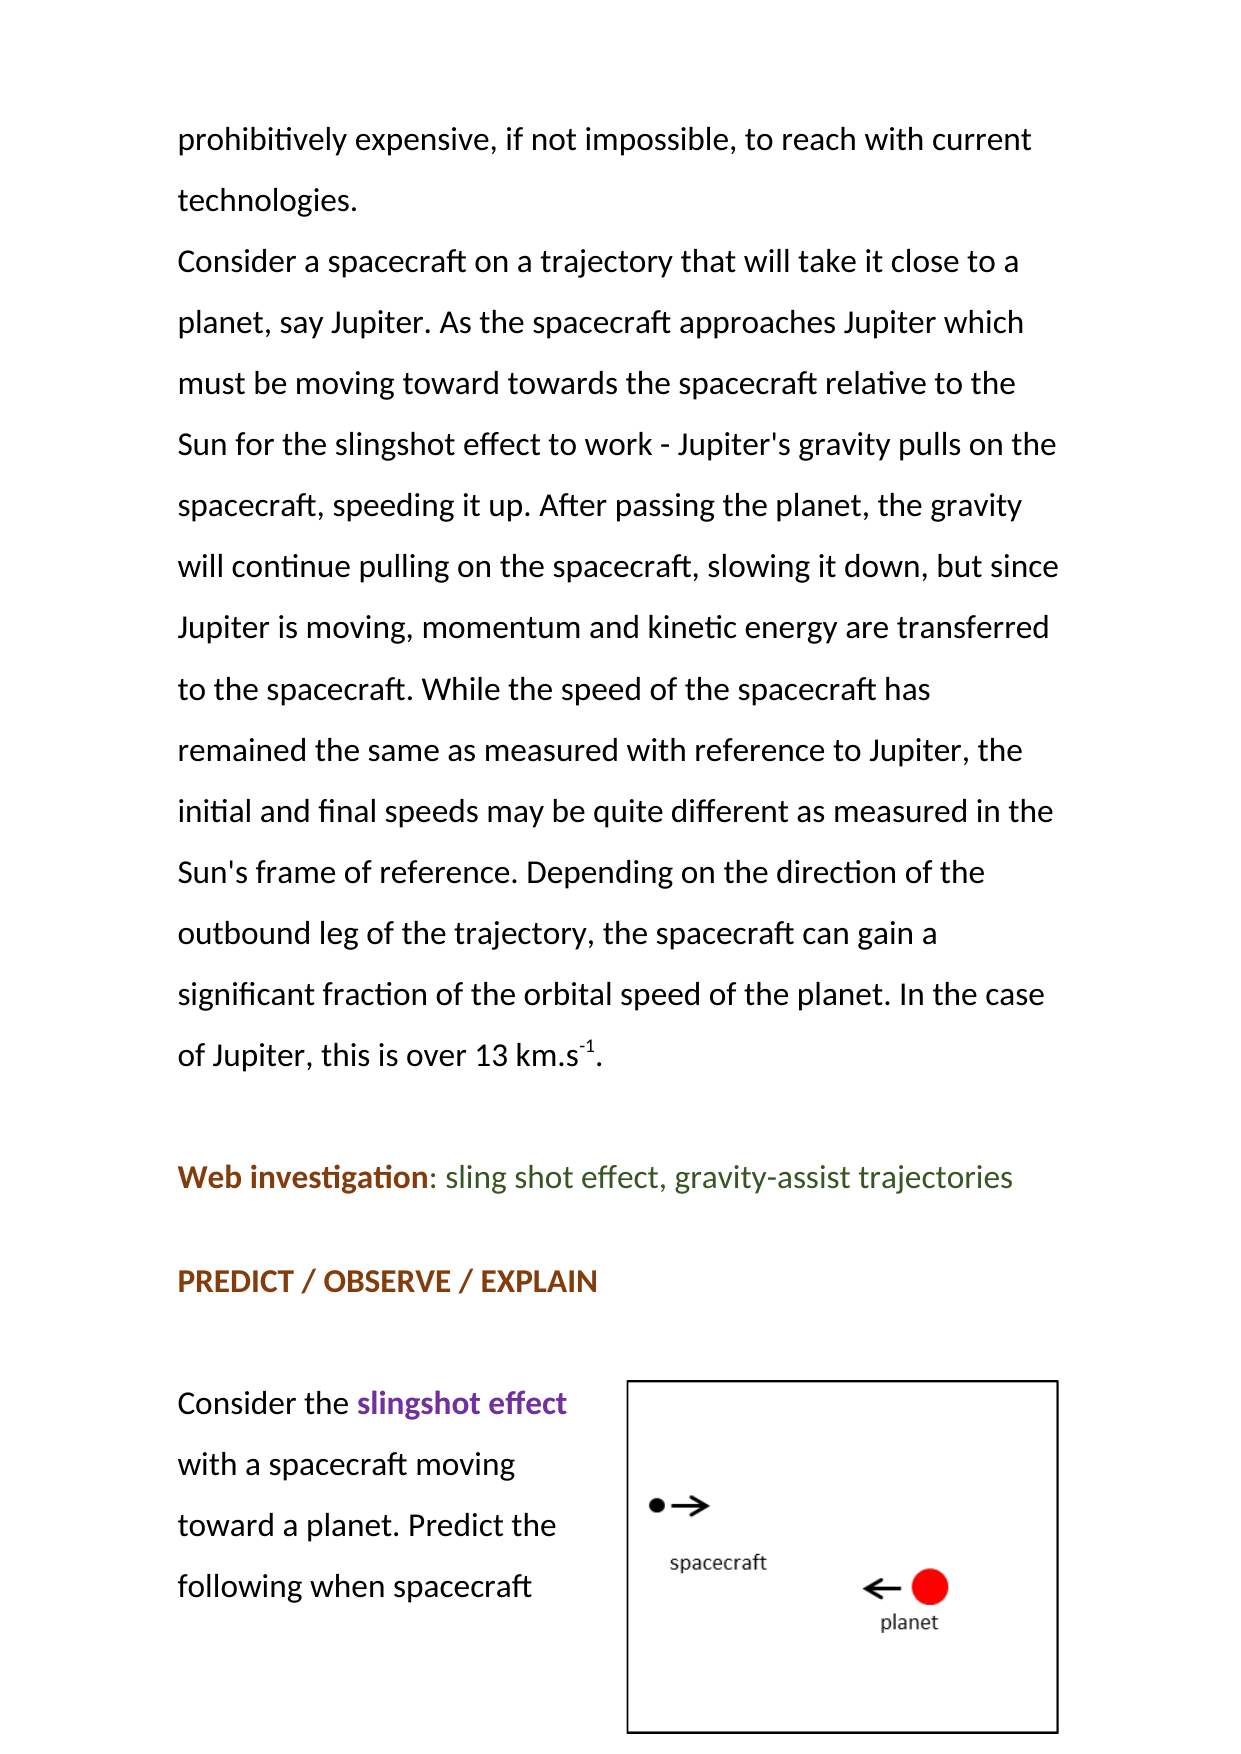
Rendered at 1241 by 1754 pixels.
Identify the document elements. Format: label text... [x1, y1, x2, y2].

text Consider a spacecraft on a trajectory that will take it close to a planet, say Jupiter. As the spacecraft approaches Jupiter which must be moving toward towards the spacecraft relative to the Sun for the slingshot effect to work - Jupiter's gravity pulls on the spacecraft, speeding it up. After passing the planet, the gravity will continue pulling on the spacecraft, slowing it down, but since Jupiter is moving, momentum and kinetic energy are transferred to the spacecraft. While the speed of the spacecraft has remained the same as measured with reference to Jupiter, the initial and final speeds may be quite different as measured in the Sun's frame of reference. Depending on the direction of the outbound leg of the trajectory, the spacecraft can gain a significant fraction of the orbital speed of the planet. In the case of Jupiter, this is over 13 km.s-1. [177, 240, 1063, 1074]
picture [626, 1380, 1059, 1734]
text PREDICT / OBSERVE / EXPLAIN [177, 1260, 1063, 1301]
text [177, 118, 1063, 220]
text Web investigation: sling shot effect, gravity-assist trajectories [177, 1156, 1063, 1197]
